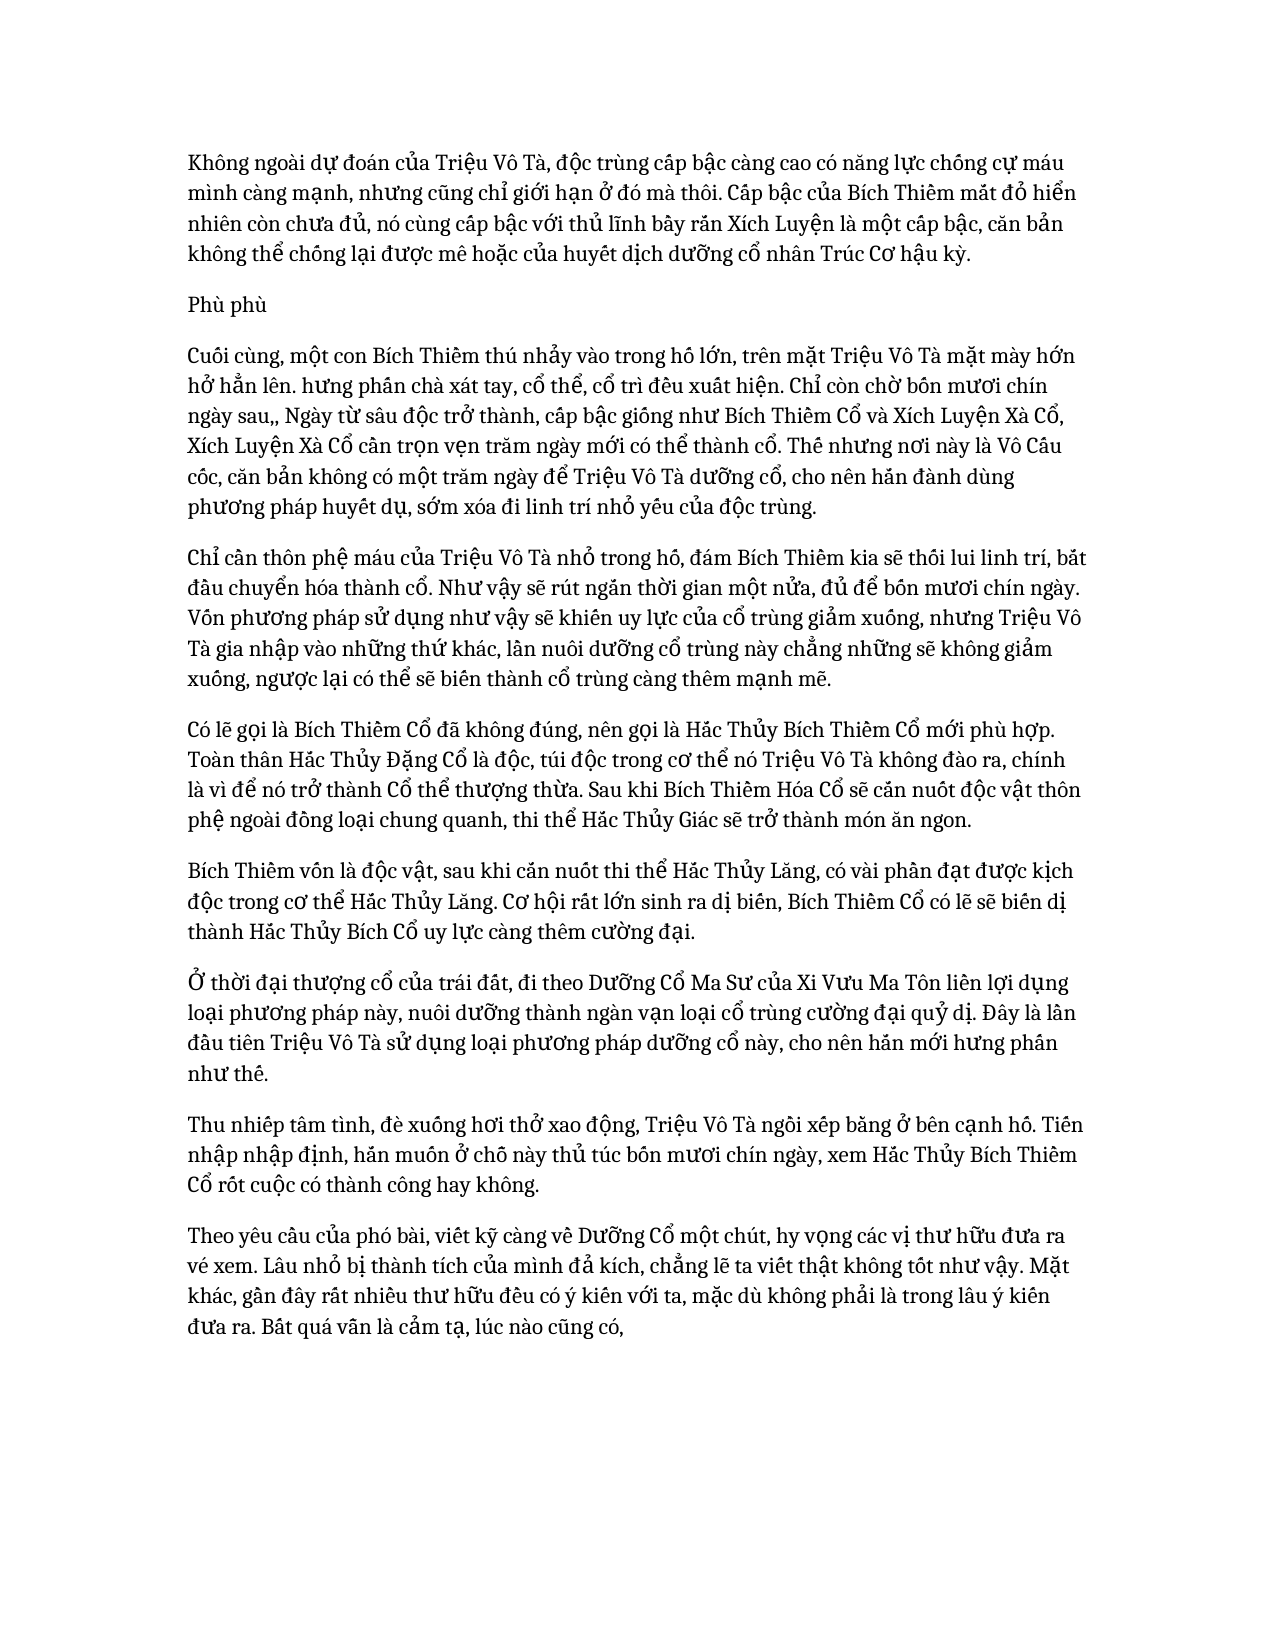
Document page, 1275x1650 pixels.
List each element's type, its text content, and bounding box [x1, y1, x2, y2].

text Bích Thiềm vốn là độc vật, sau khi cắn nuốt thi thể Hắc Thủy Lăng, có vài phần đạt được kịch độc trong cơ thể Hắc Thủy Lăng. Cơ hội rất lớn sinh ra dị biến, Bích Thiềm Cổ có lẽ sẽ biến dị thành Hắc Thủy Bích Cổ uy lực càng thêm cường đại. [187, 858, 1087, 945]
text Cuối cùng, một con Bích Thiềm thú nhảy vào trong hố lớn, trên mặt Triệu Vô Tà mặt mày hớn hở hẳn lên. hưng phấn chà xát tay, cổ thể, cổ trì đều xuất hiện. Chỉ còn chờ bốn mươi chín ngày sau,, Ngày từ sâu độc trở thành, cấp bậc giống như Bích Thiềm Cổ và Xích Luyện Xà Cổ, Xích Luyện Xà Cổ cần trọn vẹn trăm ngày mới có thể thành cổ. Thế nhưng nơi này là Vô Cấu cốc, căn bản không có một trăm ngày để Triệu Vô Tà dưỡng cổ, cho nên hắn đành dùng phương pháp huyết dụ, sớm xóa đi linh trí nhỏ yếu của độc trùng. [187, 343, 1087, 520]
text Ở thời đại thượng cổ của trái đất, đi theo Dưỡng Cổ Ma Sư của Xi Vưu Ma Tôn liền lợi dụng loại phương pháp này, nuôi dưỡng thành ngàn vạn loại cổ trùng cường đại quỷ dị. Đây là lần đầu tiên Triệu Vô Tà sử dụng loại phương pháp dưỡng cổ này, cho nên hắn mới hưng phấn như thế. [187, 970, 1087, 1087]
text Theo yêu cầu của phó bài, viết kỹ càng về Dưỡng Cổ một chút, hy vọng các vị thư hữu đưa ra vé xem. Lâu nhỏ bị thành tích của mình đả kích, chẳng lẽ ta viết thật không tốt như vậy. Mặt khác, gần đây rất nhiều thư hữu đều có ý kiến với ta, mặc dù không phải là trong lâu ý kiến đưa ra. Bất quá vẫn là cảm tạ, lúc nào cũng có, [187, 1223, 1087, 1340]
text Không ngoài dự đoán của Triệu Vô Tà, độc trùng cấp bậc càng cao có năng lực chống cự máu mình càng mạnh, nhưng cũng chỉ giới hạn ở đó mà thôi. Cấp bậc của Bích Thiềm mắt đỏ hiển nhiên còn chưa đủ, nó cùng cấp bậc với thủ lĩnh bầy rắn Xích Luyện là một cấp bậc, căn bản không thể chống lại được mê hoặc của huyết dịch dưỡng cổ nhân Trúc Cơ hậu kỳ. [187, 150, 1087, 267]
text Chỉ cần thôn phệ máu của Triệu Vô Tà nhỏ trong hố, đám Bích Thiềm kia sẽ thối lui linh trí, bắt đầu chuyển hóa thành cổ. Như vậy sẽ rút ngắn thời gian một nửa, đủ để bốn mươi chín ngày. Vốn phương pháp sử dụng như vậy sẽ khiến uy lực của cổ trùng giảm xuống, nhưng Triệu Vô Tà gia nhập vào những thứ khác, lần nuôi dưỡng cổ trùng này chẳng những sẽ không giảm xuống, ngược lại có thể sẽ biến thành cổ trùng càng thêm mạnh mẽ. [187, 545, 1087, 692]
text Phù phù [187, 292, 1087, 318]
text Có lẽ gọi là Bích Thiềm Cổ đã không đúng, nên gọi là Hắc Thủy Bích Thiềm Cổ mới phù hợp. Toàn thân Hắc Thủy Đặng Cổ là độc, túi độc trong cơ thể nó Triệu Vô Tà không đào ra, chính là vì để nó trở thành Cổ thể thượng thừa. Sau khi Bích Thiềm Hóa Cổ sẽ cắn nuốt độc vật thôn phệ ngoài đồng loại chung quanh, thi thể Hắc Thủy Giác sẽ trở thành món ăn ngon. [187, 717, 1087, 834]
text Thu nhiếp tâm tình, đè xuống hơi thở xao động, Triệu Vô Tà ngồi xếp bằng ở bên cạnh hố. Tiến nhập nhập định, hắn muốn ở chỗ này thủ túc bốn mươi chín ngày, xem Hắc Thủy Bích Thiềm Cổ rốt cuộc có thành công hay không. [187, 1111, 1087, 1198]
